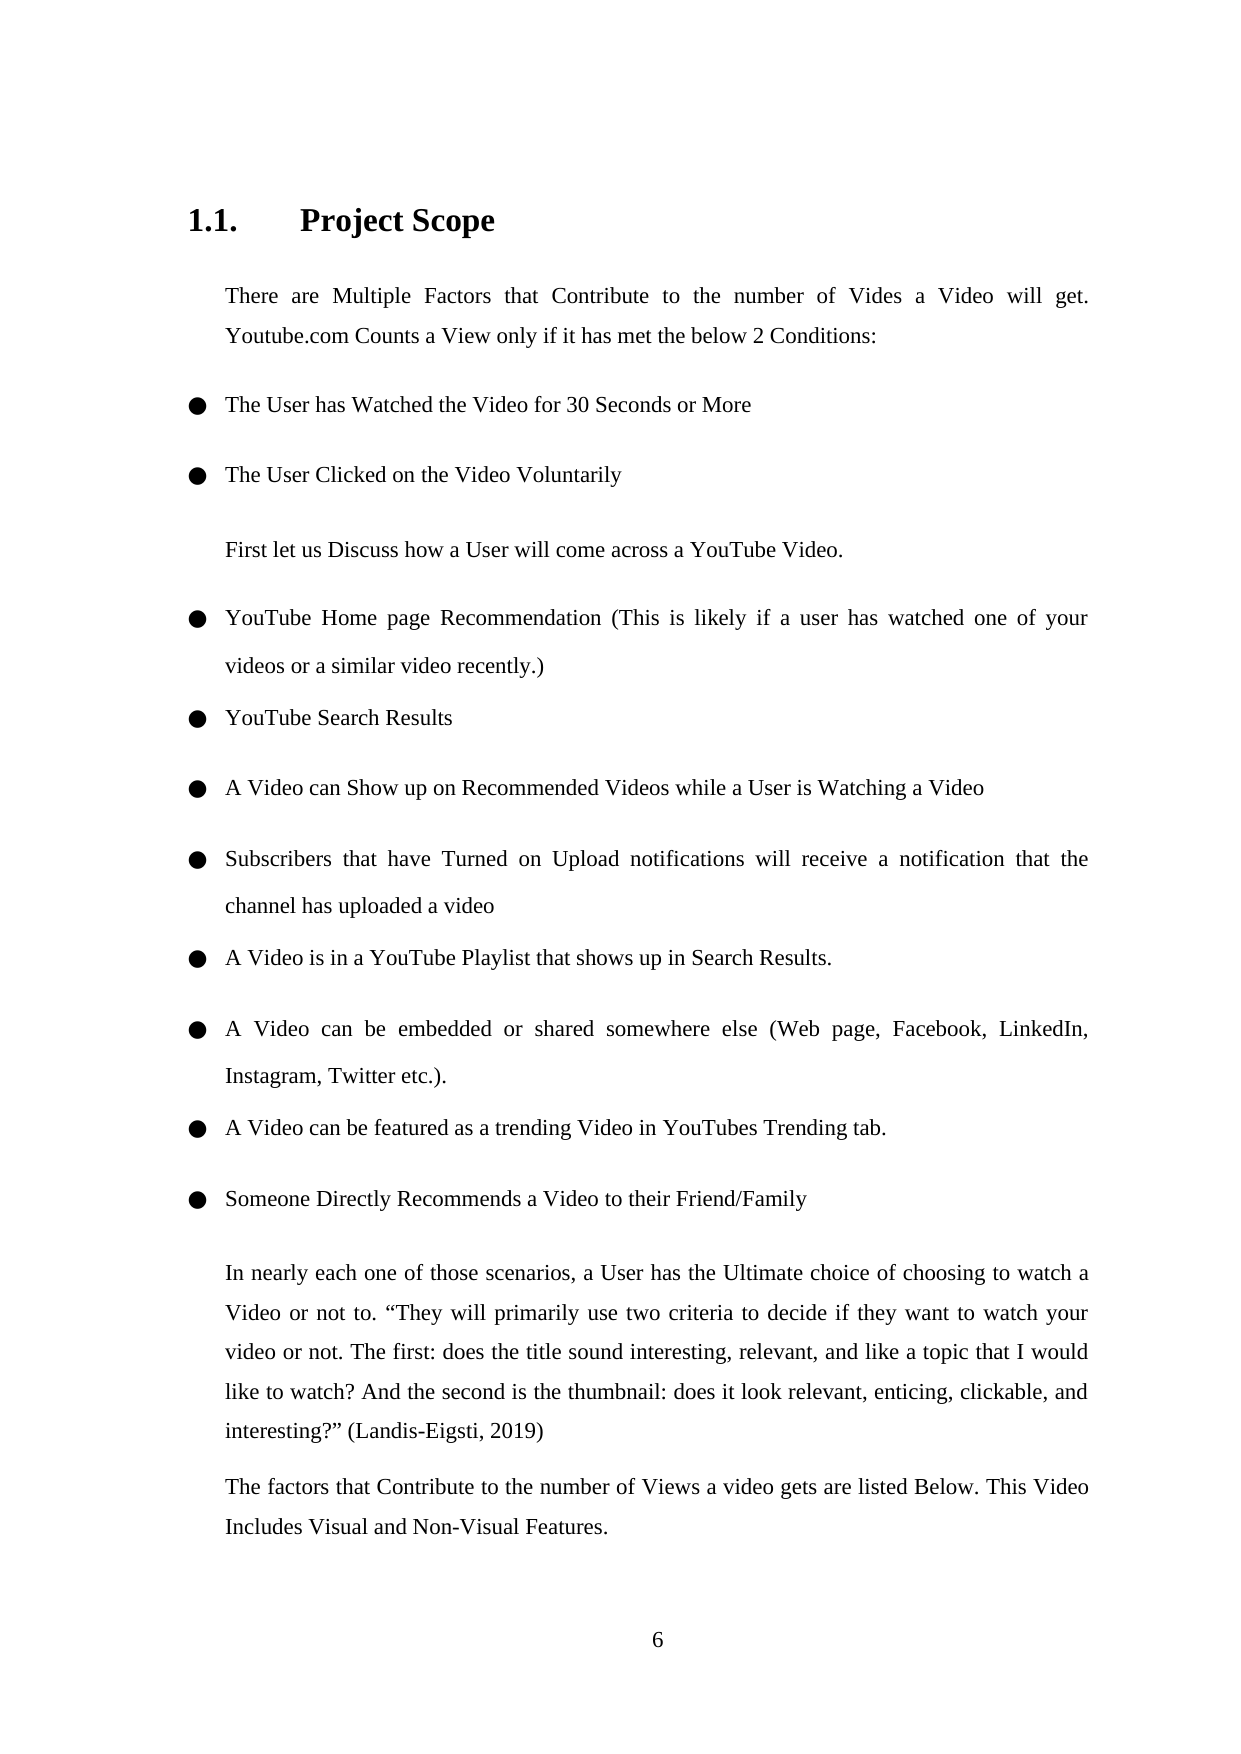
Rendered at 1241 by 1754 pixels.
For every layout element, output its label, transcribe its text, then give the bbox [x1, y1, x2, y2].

list A Video can be embedded or shared somewhere else (Web page, Facebook, LinkedIn, Instagram, Twitter etc.). [187, 1002, 1090, 1089]
text First let us Discuss how a User will come across a YouTube Video. [225, 536, 1090, 562]
text In nearly each one of those scenarios, a User has the Ultimate choice of choosing to watch a Video or not to. “They will primarily use two criteria to decide if they want to watch your video or not. The first: does the title sound interesting, relevant, and like a topic that I would like to watch? And the second is the thumbnail: does it look relevant, enticing, clickable, and interesting?” (Landis-Eigsti, 2019) [225, 1259, 1090, 1443]
list YouTube Home page Recommendation (This is likely if a user has watched one of your videos or a similar video recently.) [187, 592, 1090, 678]
subtitle Project Scope [187, 200, 1090, 238]
list The User Clicked on the Video Voluntarily [187, 448, 1090, 496]
list A Video can Show up on Recommended Videos while a User is Watching a Video [187, 762, 1090, 809]
list Subscribers that have Turned on Upload notifications will receive a notification that the channel has uploaded a video [187, 832, 1090, 919]
text The factors that Contribute to the number of Views a video gets are listed Below. This Video Includes Visual and Non-Visual Features. [225, 1473, 1090, 1539]
text There are Multiple Factors that Contribute to the number of Vides a Video will get. Youtube.com Counts a View only if it has met the below 2 Conditions: [225, 282, 1090, 348]
list A Video is in a YouTube Playlist that shows up in Search Results. [187, 932, 1090, 979]
list YouTube Search Results [187, 691, 1090, 738]
list Someone Directly Recommends a Video to their Friend/Family [187, 1172, 1090, 1219]
list The User has Watched the Video for 30 Seconds or More [187, 378, 1090, 425]
list A Video can be featured as a trending Video in YouTubes Trending tab. [187, 1102, 1090, 1149]
